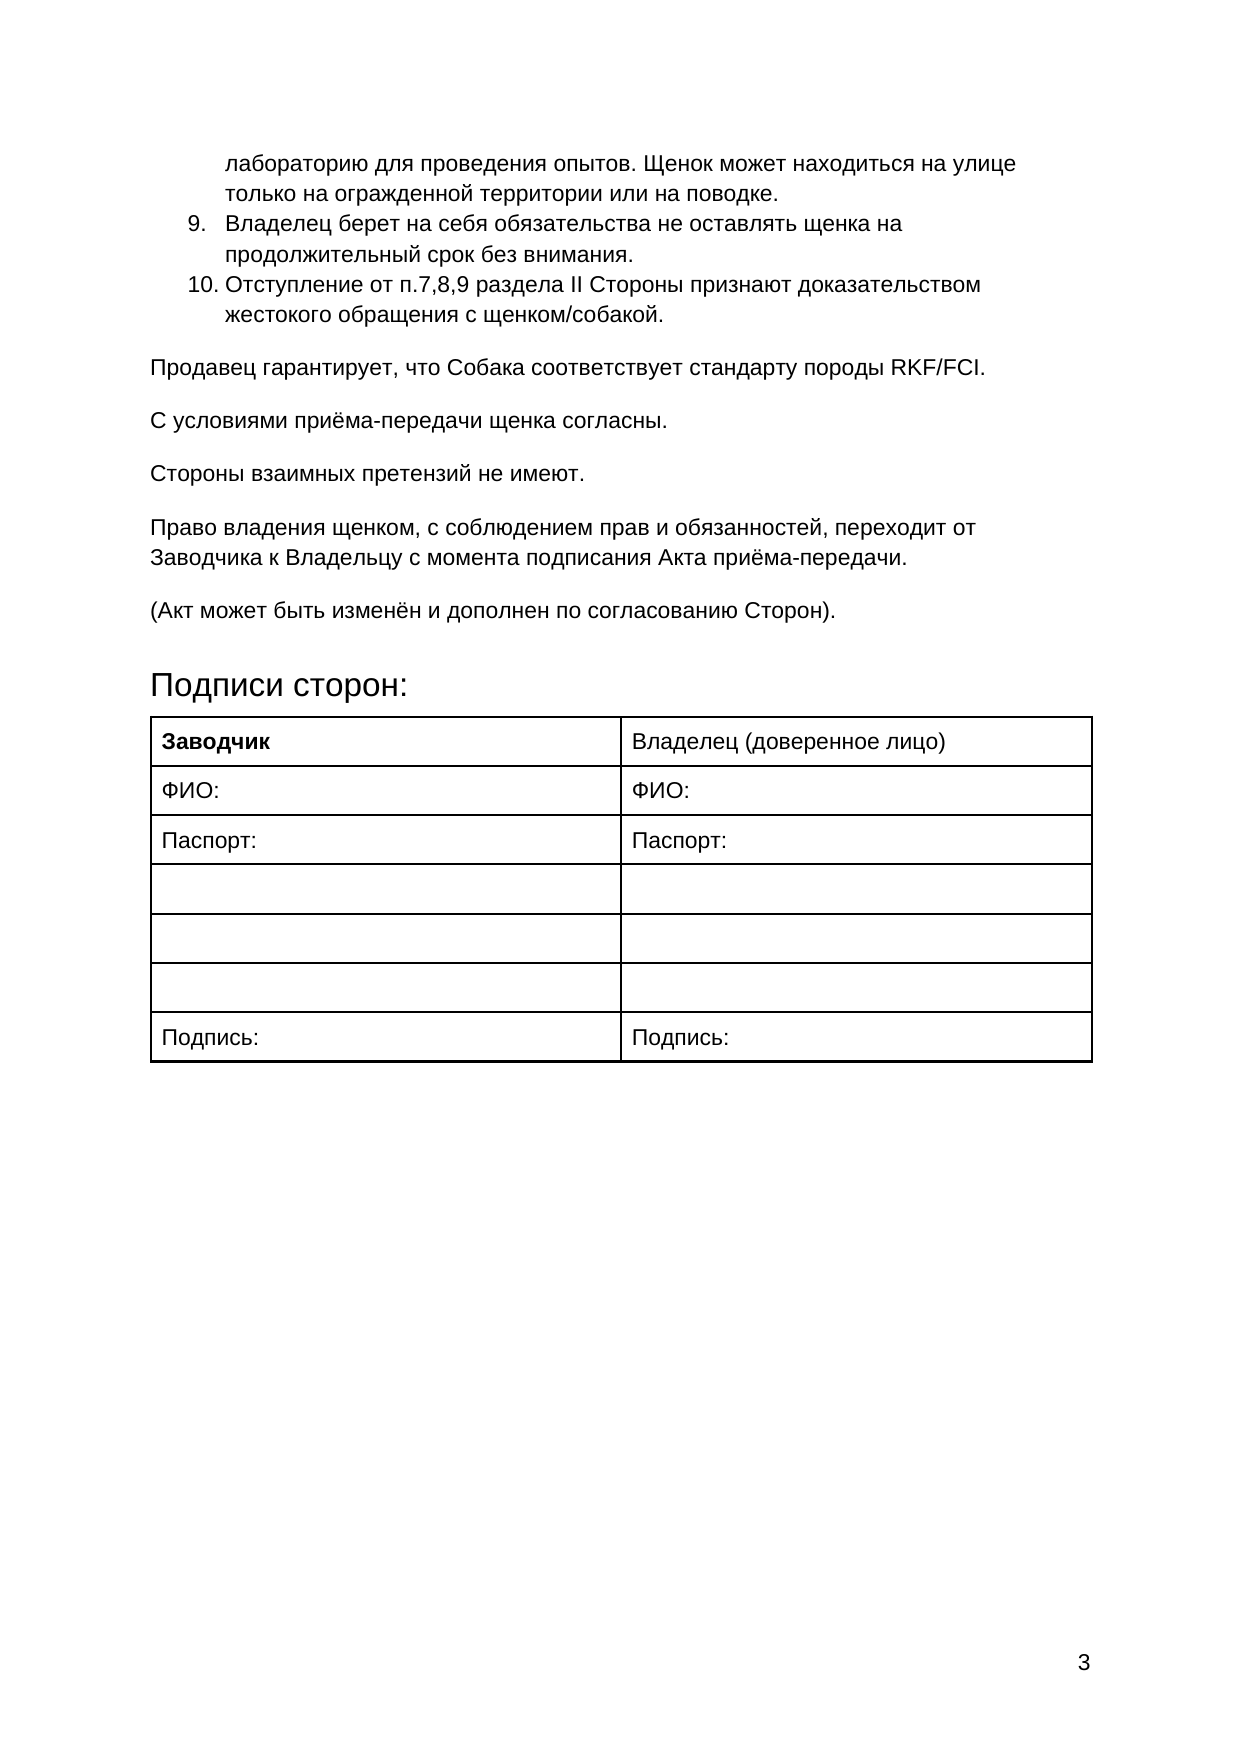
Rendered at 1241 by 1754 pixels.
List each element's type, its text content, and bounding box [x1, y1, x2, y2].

text Право владения щенком, с соблюдением прав и обязанностей, переходит от Заводчика к Владельцу с момента подписания Акта приёма-передачи. [150, 513, 1090, 570]
table_cell [152, 915, 620, 962]
text Стороны взаимных претензий не имеют. [150, 460, 1090, 487]
text Продавец гарантирует, что Собака соответствует стандарту породы RKF/FCI. [150, 354, 1090, 381]
list Отступление от п.7,8,9 раздела II Стороны признают доказательством жестокого обращения с щенком/собакой. [187, 271, 1090, 327]
table_cell Паспорт: [152, 816, 620, 863]
text С условиями приёма-передачи щенка согласны. [150, 407, 1090, 434]
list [187, 150, 1090, 207]
table_cell Подпись: [622, 1013, 1091, 1060]
list Владелец берет на себя обязательства не оставлять щенка на продолжительный срок без внимания. [187, 210, 1090, 267]
table_header Владелец (доверенное лицо) [622, 718, 1091, 765]
table_cell [622, 915, 1091, 962]
table_cell Паспорт: [622, 816, 1091, 863]
table_cell [622, 964, 1091, 1011]
table_header Заводчик [152, 718, 620, 765]
table_cell ФИО: [622, 767, 1091, 814]
table_cell [152, 865, 620, 913]
table_cell [152, 964, 620, 1011]
table_cell ФИО: [152, 767, 620, 814]
text (Акт может быть изменён и дополнен по согласованию Сторон). [150, 597, 1090, 623]
table_cell [622, 865, 1091, 913]
table_cell Подпись: [152, 1013, 620, 1060]
subtitle Подписи сторон: [150, 664, 1090, 703]
